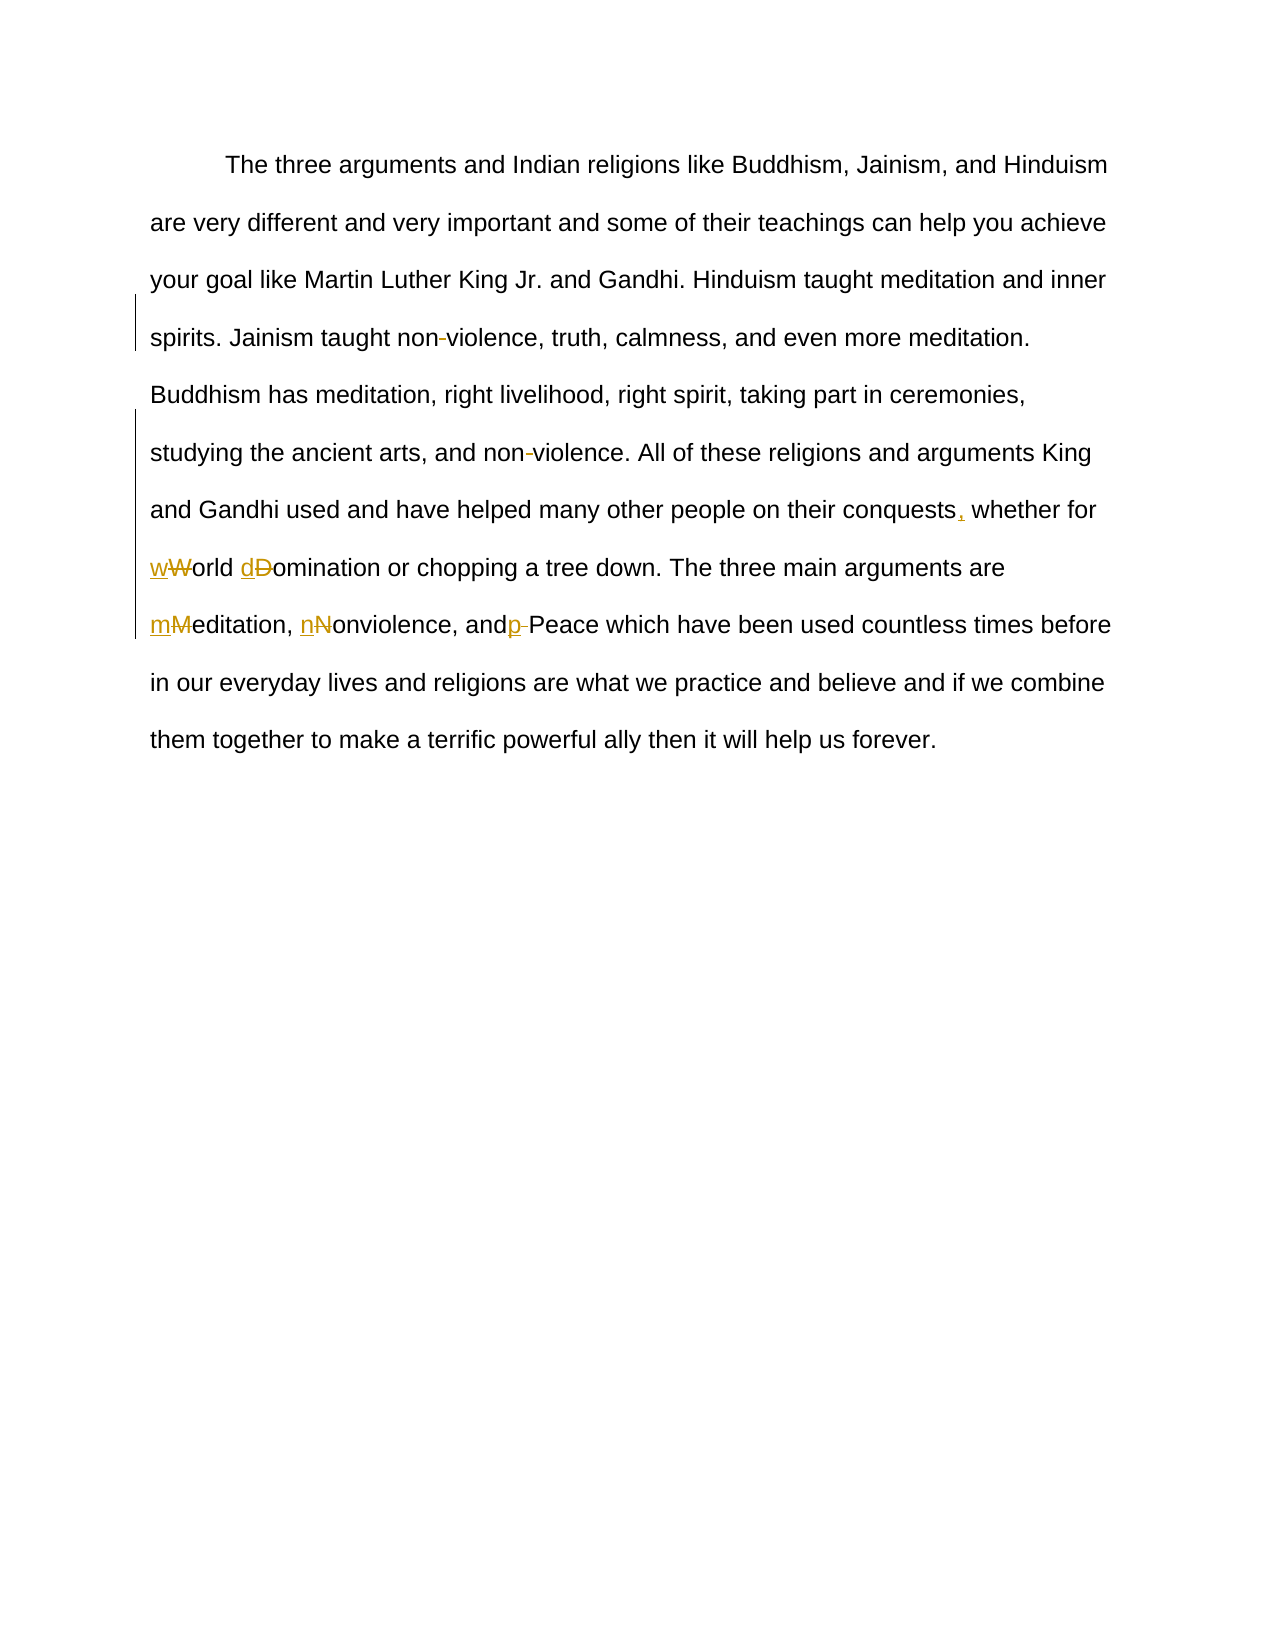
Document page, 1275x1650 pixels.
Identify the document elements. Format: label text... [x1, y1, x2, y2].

text The three arguments and Indian religions like Buddhism, Jainism, and Hinduism are very different and very important and some of their teachings can help you achieve your goal like Martin Luther King Jr. and Gandhi. Hinduism taught meditation and inner spirits. Jainism taught nonviolence, truth, calmness, and even more meditation. Buddhism has meditation, right livelihood, right spirit, taking part in ceremonies, studying the ancient arts, and nonviolence. All of these religions and arguments King and Gandhi used and have helped many other people on their conquests whether for orld omination or chopping a tree down. The three main arguments are editation, onviolence, andPeace which have been used countless times before in our everyday lives and religions are what we practice and believe and if we combine them together to make a terrific powerful ally then it will help us forever. [150, 150, 1125, 754]
